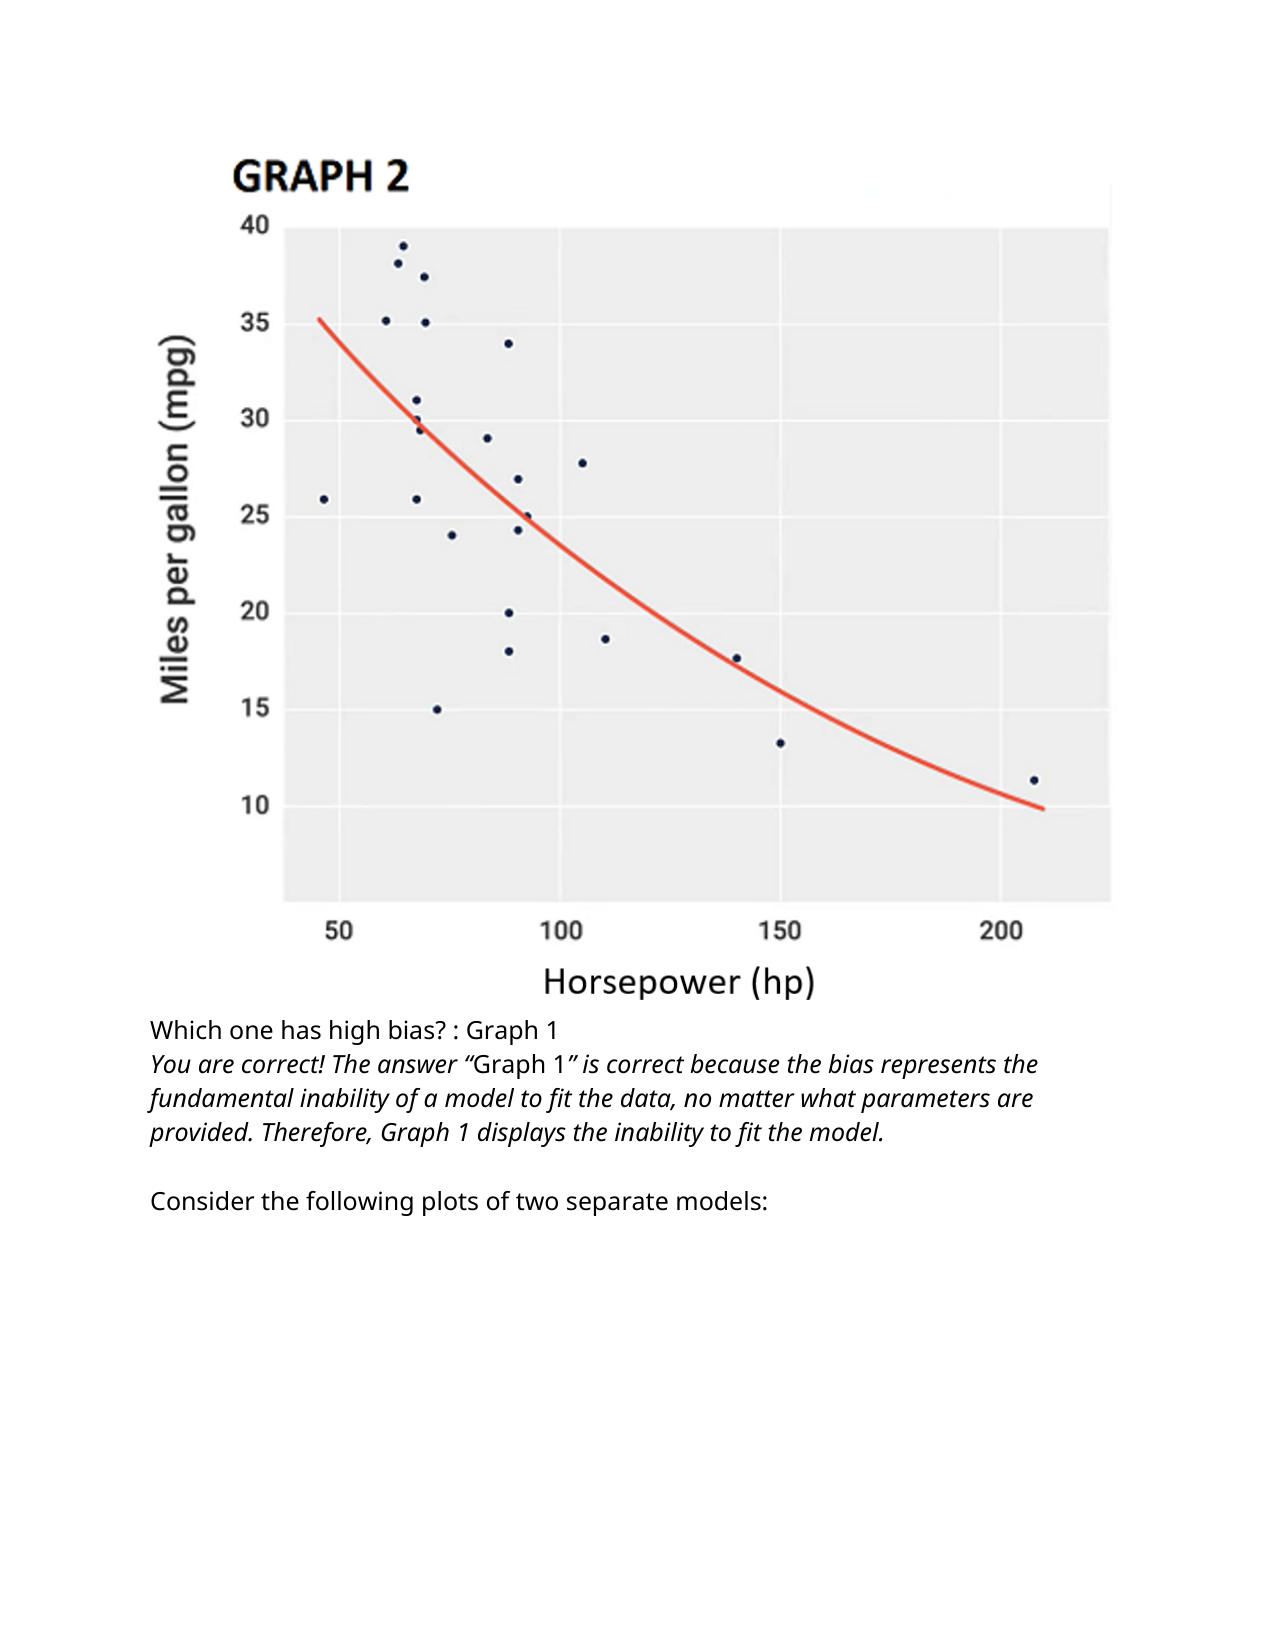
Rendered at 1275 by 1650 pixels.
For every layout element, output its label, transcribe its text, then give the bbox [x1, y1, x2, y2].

text Consider the following plots of two separate models: [150, 1183, 1125, 1217]
text Which one has high bias? : Graph 1 [150, 1013, 1125, 1047]
picture [150, 150, 1125, 1013]
text You are correct! The answer “Graph 1” is correct because the bias represents the fundamental inability of a model to fit the data, no matter what parameters are provided. Therefore, Graph 1 displays the inability to fit the model. [150, 1047, 1125, 1149]
